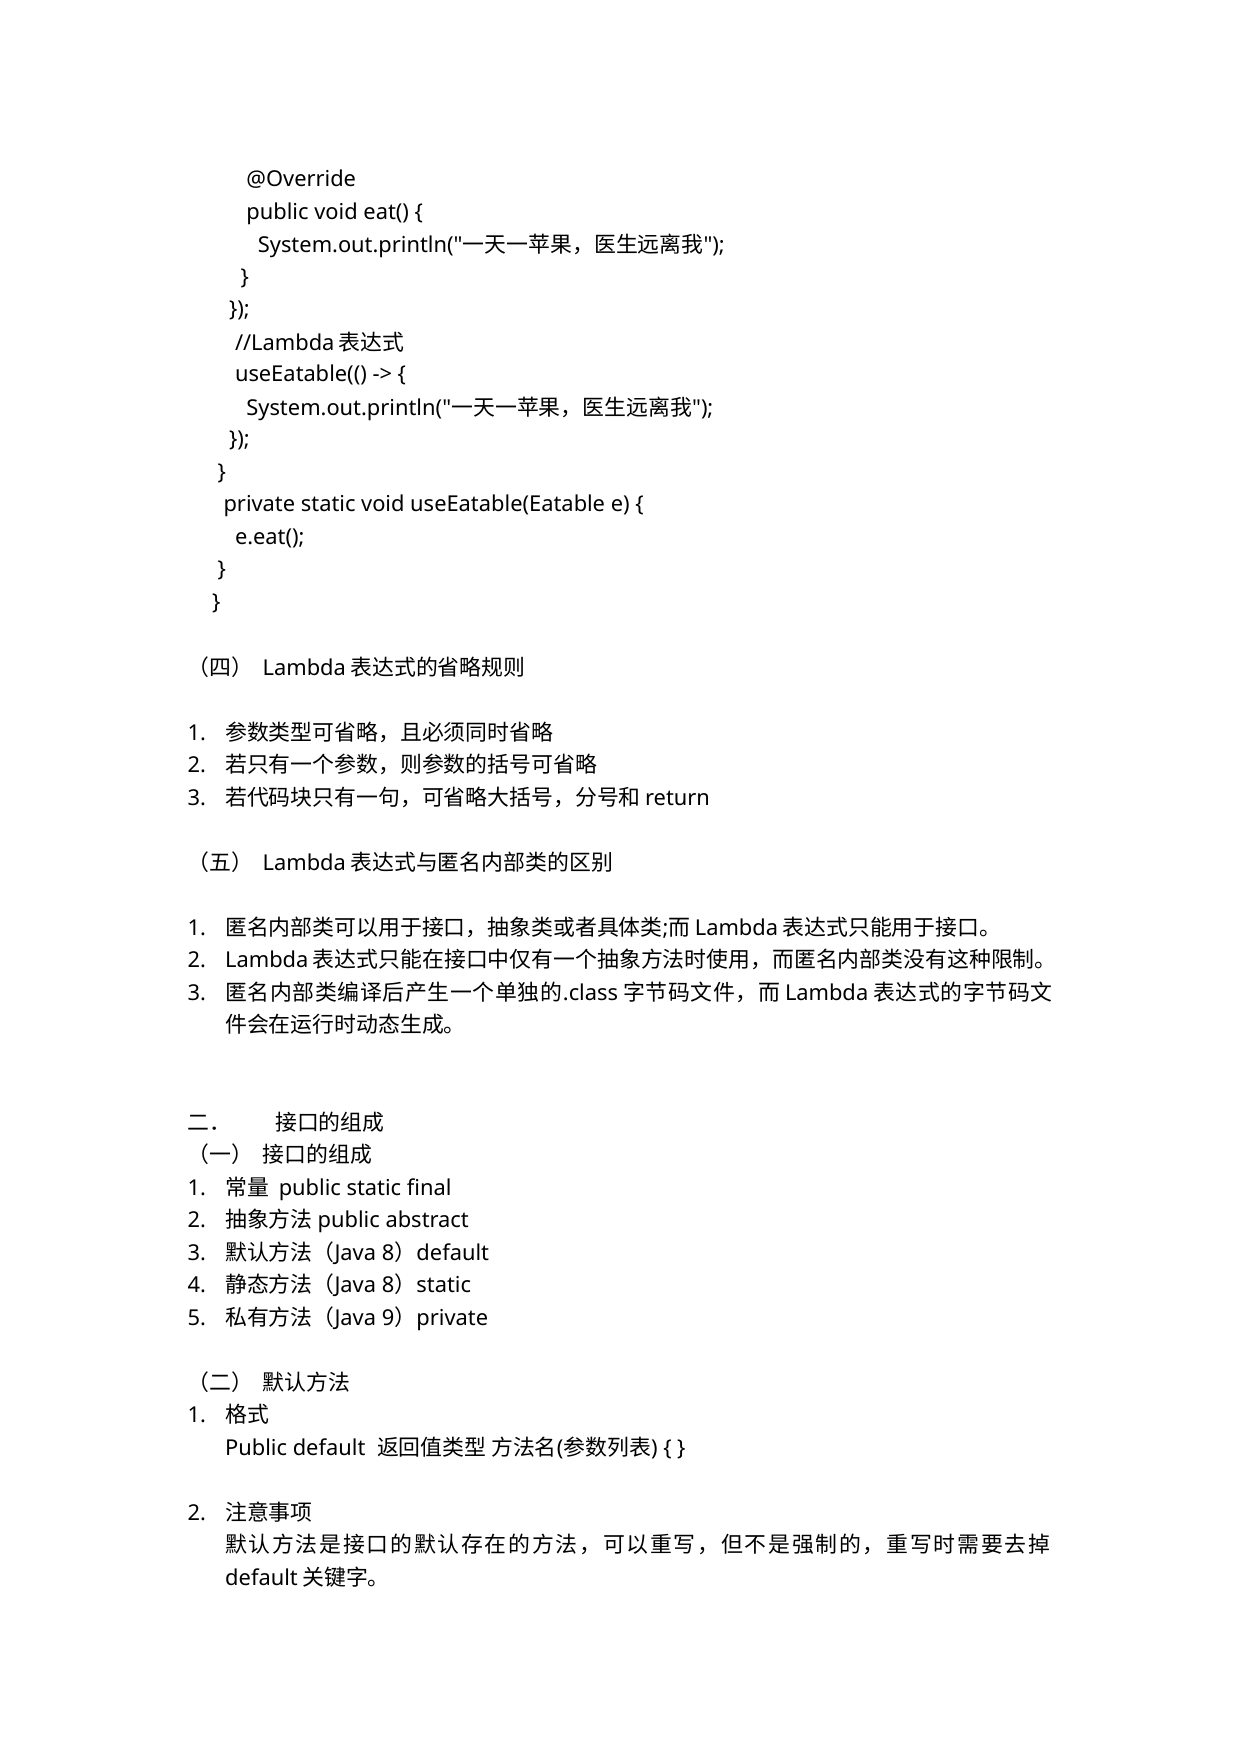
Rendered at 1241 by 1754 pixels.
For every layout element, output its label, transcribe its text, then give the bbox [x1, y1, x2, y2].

text } [187, 259, 1053, 292]
list 匿名内部类可以用于接口，抽象类或者具体类;而Lambda表达式只能用于接口。 [187, 909, 1053, 942]
text System.out.println("一天一苹果，医生远离我"); [187, 227, 1053, 259]
list 格式 [187, 1397, 1053, 1429]
list 参数类型可省略，且必须同时省略 [187, 714, 1053, 747]
list 接口的组成 [187, 1137, 1053, 1169]
list Lambda表达式只能在接口中仅有一个抽象方法时使用，而匿名内部类没有这种限制。 [187, 942, 1053, 974]
list 若代码块只有一句，可省略大括号，分号和return [187, 779, 1053, 812]
text } [187, 552, 1053, 584]
text //Lambda表达式 [187, 324, 1053, 357]
text System.out.println("一天一苹果，医生远离我"); [187, 389, 1053, 422]
text } [187, 454, 1053, 487]
list 默认方法（Java 8）default [187, 1234, 1053, 1267]
text private static void useEatable(Eatable e) { [187, 487, 1053, 519]
list 静态方法（Java 8）static [187, 1267, 1053, 1299]
list 抽象方法 public abstract [187, 1202, 1053, 1234]
list 默认方法 [187, 1364, 1053, 1397]
list 常量 public static final [187, 1169, 1053, 1202]
text e.eat(); [187, 519, 1053, 552]
list 注意事项 [187, 1494, 1053, 1527]
list 匿名内部类编译后产生一个单独的.class字节码文件，而Lambda表达式的字节码文件会在运行时动态生成。 [187, 974, 1053, 1039]
list Lambda表达式与匿名内部类的区别 [187, 844, 1053, 877]
list 接口的组成 [187, 1104, 1053, 1137]
text }); [187, 292, 1053, 324]
list Lambda表达式的省略规则 [187, 649, 1053, 682]
list 默认方法是接口的默认存在的方法，可以重写，但不是强制的，重写时需要去掉default关键字。 [225, 1527, 1053, 1592]
list 私有方法（Java 9）private [187, 1299, 1053, 1332]
list 若只有一个参数，则参数的括号可省略 [187, 747, 1053, 779]
text } [187, 584, 1053, 617]
text useEatable(() -> { [187, 357, 1053, 389]
text }); [187, 422, 1053, 454]
list Public default 返回值类型 方法名(参数列表) { } [225, 1429, 1053, 1462]
text public void eat() { [187, 194, 1053, 227]
text @Override [187, 162, 1053, 194]
